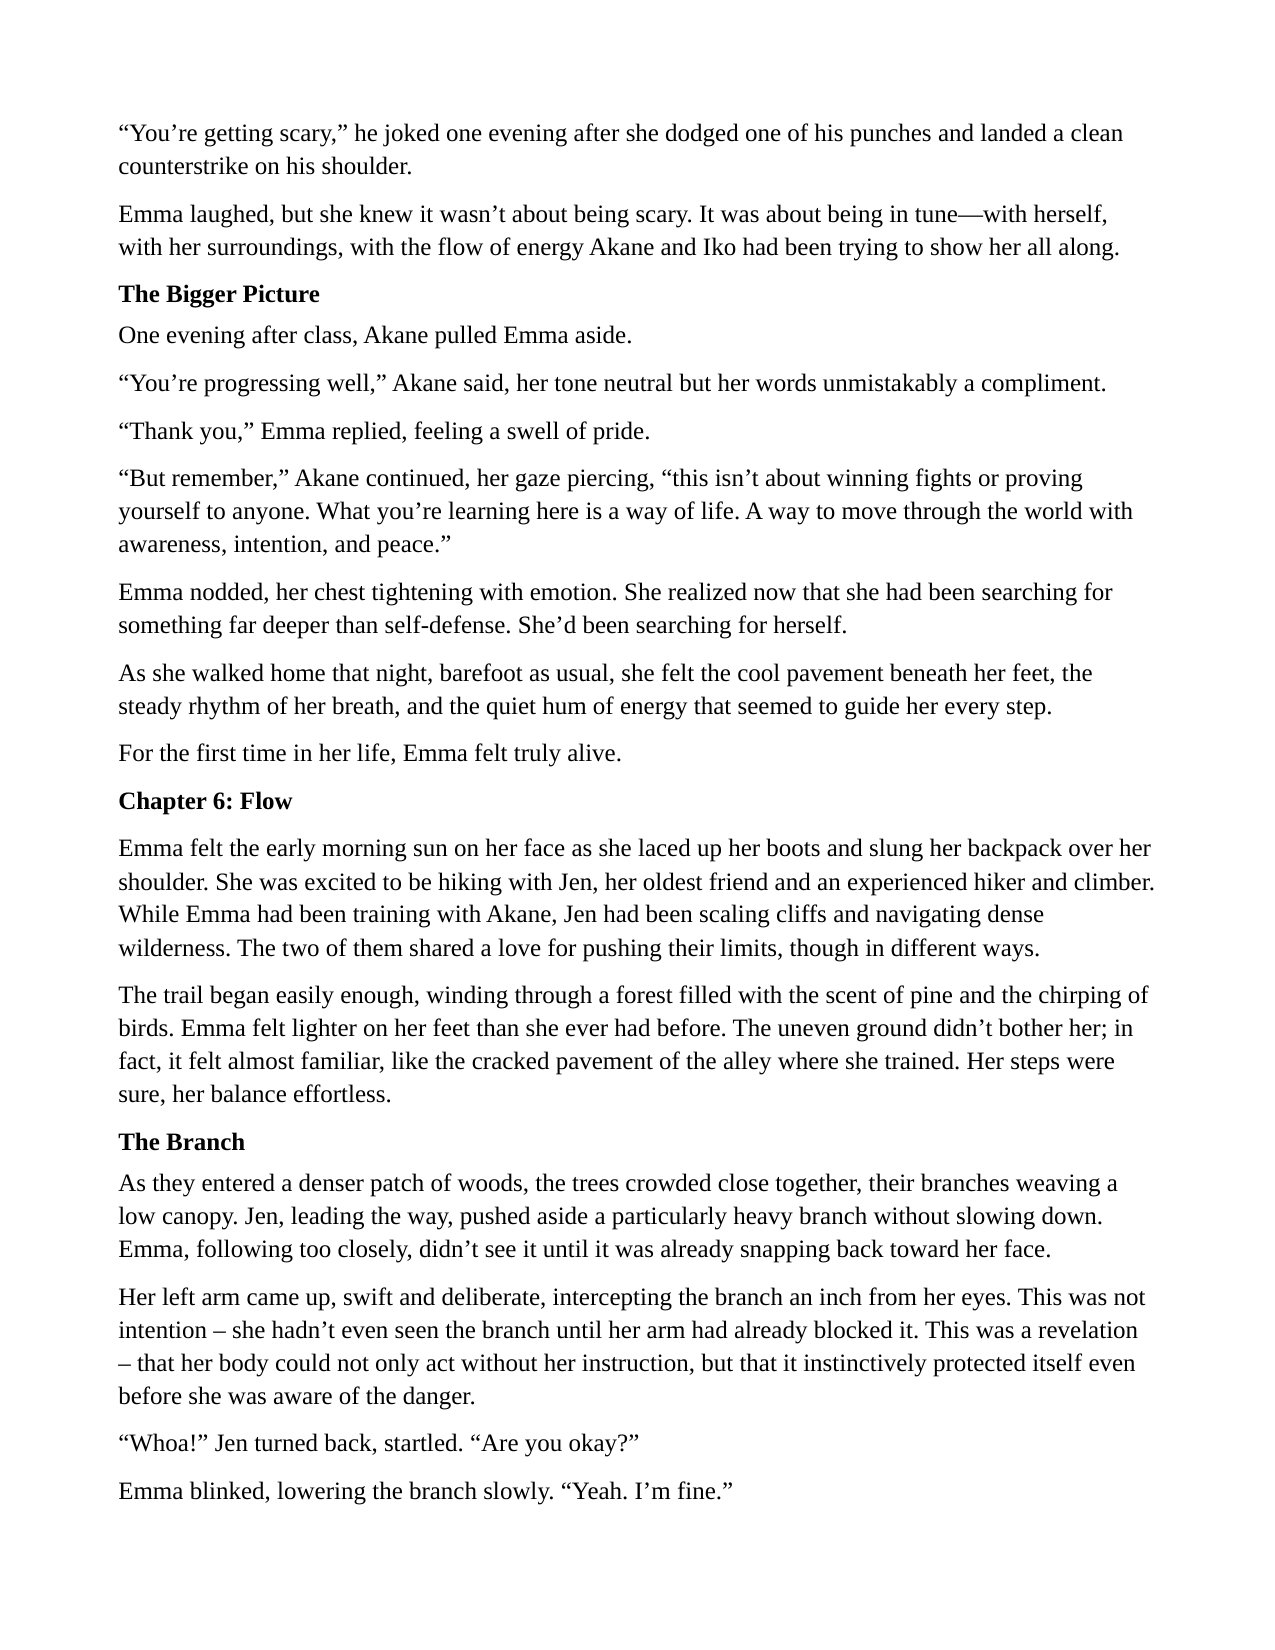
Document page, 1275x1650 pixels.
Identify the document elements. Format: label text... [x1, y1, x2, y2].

text “You’re getting scary,” he joked one evening after she dodged one of his punches and landed a clean counterstrike on his shoulder. [118, 118, 1157, 180]
text “You’re progressing well,” Akane said, her tone neutral but her words unmistakably a compliment. [118, 368, 1157, 397]
text Chapter 6: Flow [118, 786, 1157, 815]
text “Whoa!” Jen turned back, startled. “Are you okay?” [118, 1428, 1157, 1457]
text Emma nodded, her chest tightening with emotion. She realized now that she had been searching for something far deeper than self-defense. She’d been searching for herself. [118, 577, 1157, 639]
text Emma laughed, but she knew it wasn’t about being scary. It was about being in tune—with herself, with her surroundings, with the flow of energy Akane and Iko had been trying to show her all along. [118, 199, 1157, 261]
text One evening after class, Akane pulled Emma aside. [118, 321, 1157, 349]
text “Thank you,” Emma replied, feeling a swell of pride. [118, 416, 1157, 444]
text Her left arm came up, swift and deliberate, intercepting the branch an inch from her eyes. This was not intention – she hadn’t even seen the branch until her arm had already blocked it. This was a revelation – that her body could not only act without her instruction, but that it instinctively protected itself even before she was aware of the danger. [118, 1282, 1157, 1409]
subtitle The Bigger Picture [118, 279, 1157, 308]
text Emma blinked, lowering the branch slowly. “Yeah. I’m fine.” [118, 1476, 1157, 1505]
text Emma felt the early morning sun on her face as she laced up her boots and slung her backpack over her shoulder. She was excited to be hiking with Jen, her oldest friend and an experienced hiker and climber. While Emma had been training with Akane, Jen had been scaling cliffs and navigating dense wilderness. The two of them shared a love for pushing their limits, though in different ways. [118, 833, 1157, 961]
text As she walked home that night, barefoot as usual, she felt the cool pavement beneath her feet, the steady rhythm of her breath, and the quiet hum of energy that seemed to guide her every step. [118, 658, 1157, 719]
text As they entered a denser patch of woods, the trees crowded close together, their branches weaving a low canopy. Jen, leading the way, pushed aside a particularly heavy branch without slowing down. Emma, following too closely, didn’t see it until it was already snapping back toward her face. [118, 1168, 1157, 1263]
text “But remember,” Akane continued, her gaze piercing, “this isn’t about winning fights or proving yourself to anyone. What you’re learning here is a way of life. A way to move through the world with awareness, intention, and peace.” [118, 463, 1157, 558]
subtitle The Branch [118, 1127, 1157, 1156]
text For the first time in her life, Emma felt truly alive. [118, 738, 1157, 767]
text The trail began easily enough, winding through a forest filled with the scent of pine and the chirping of birds. Emma felt lighter on her feet than she ever had before. The uneven ground didn’t bother her; in fact, it felt almost familiar, like the cracked pavement of the alley where she trained. Her steps were sure, her balance effortless. [118, 980, 1157, 1108]
